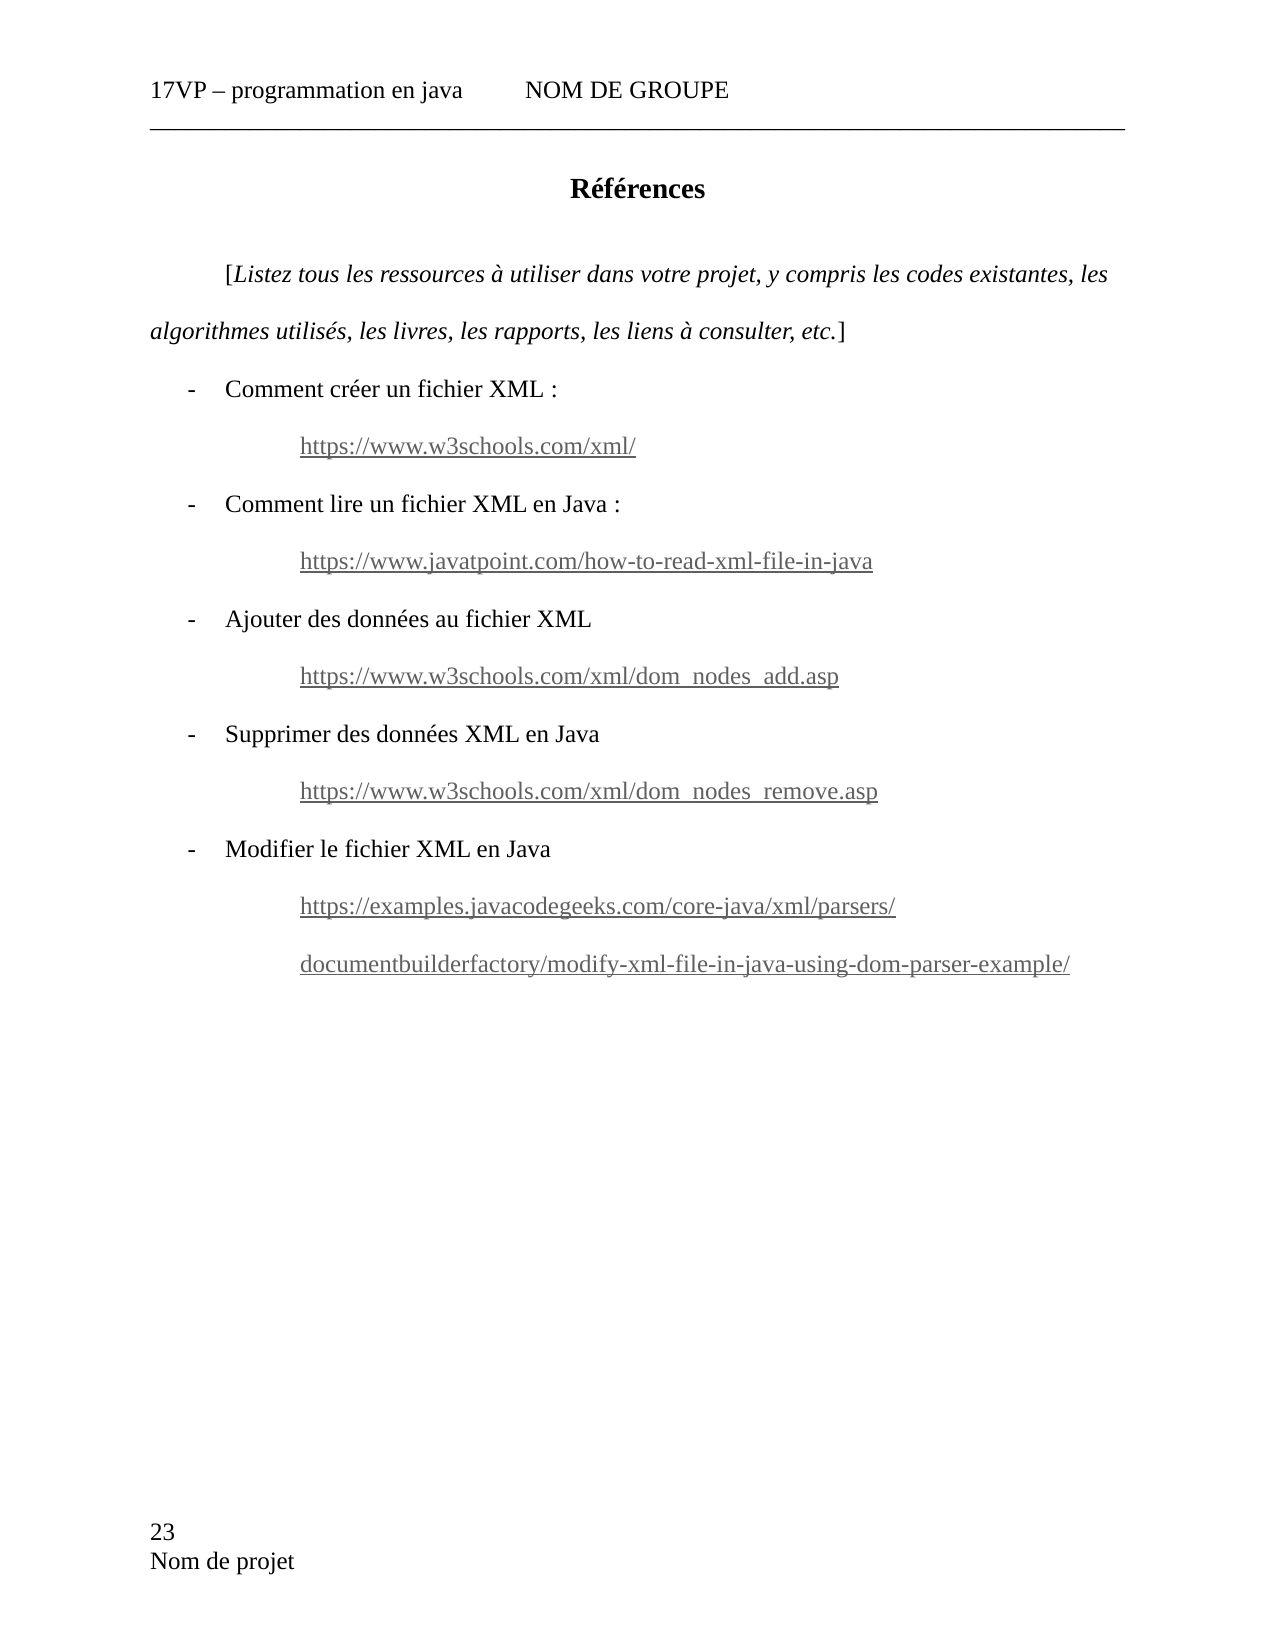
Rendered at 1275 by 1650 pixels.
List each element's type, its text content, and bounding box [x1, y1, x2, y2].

list Supprimer des données XML en Java [187, 719, 1125, 747]
list Comment lire un fichier XML en Java : [187, 489, 1125, 517]
text https://examples.javacodegeeks.com/core-java/xml/parsers/documentbuilderfactory/modify-xml-file-in-java-using-dom-parser-example/ [300, 891, 1125, 977]
text https://www.w3schools.com/xml/dom_nodes_add.asp [300, 661, 1125, 690]
text https://www.w3schools.com/xml/ [300, 431, 1125, 460]
list Ajouter des données au fichier XML [187, 604, 1125, 632]
text https://www.w3schools.com/xml/dom_nodes_remove.asp [300, 776, 1125, 805]
subtitle Références [150, 171, 1125, 204]
list Comment créer un fichier XML : [187, 374, 1125, 402]
text [Listez tous les ressources à utiliser dans votre projet, y compris les codes existantes, les algorithmes utilisés, les livres, les rapports, les liens à consulter, etc.] [150, 259, 1125, 345]
list Modifier le fichier XML en Java [187, 834, 1125, 862]
text https://www.javatpoint.com/how-to-read-xml-file-in-java [300, 546, 1125, 575]
